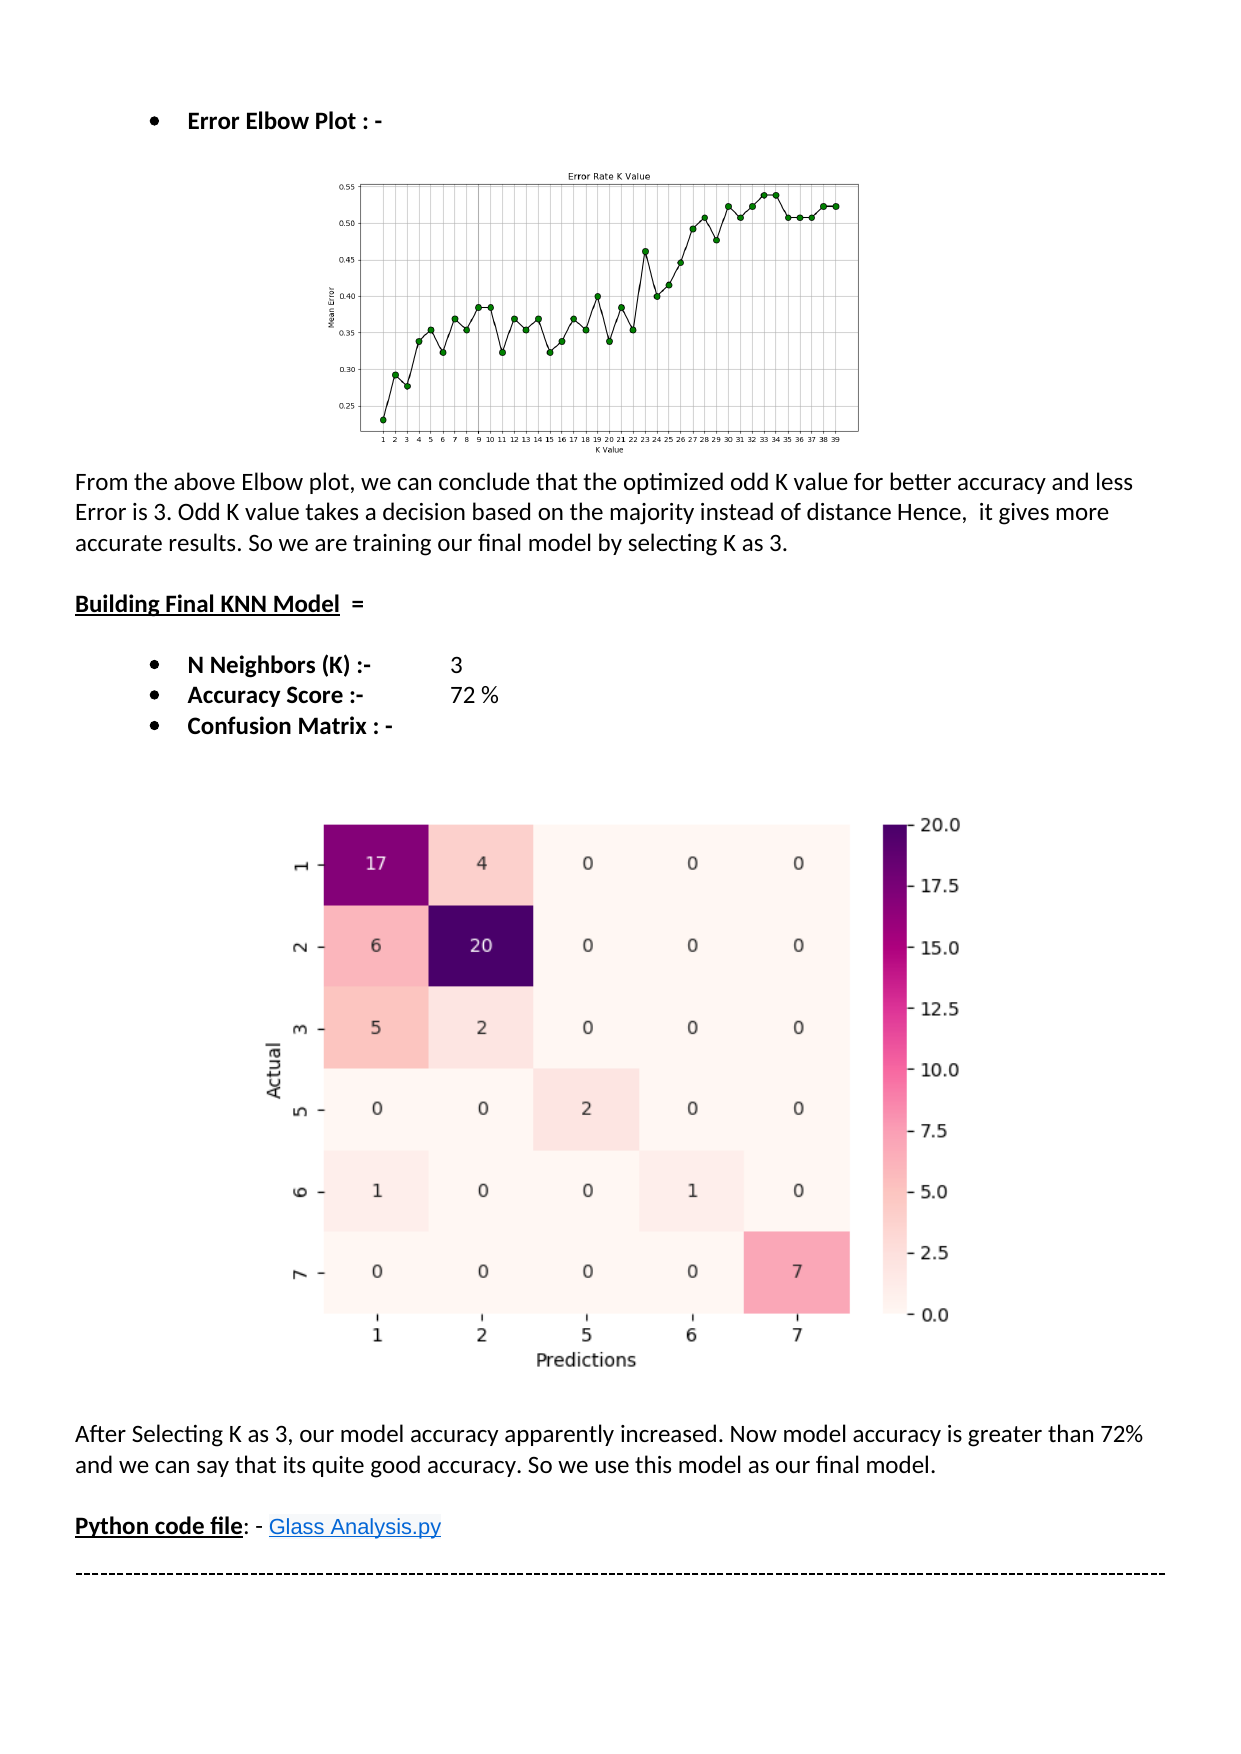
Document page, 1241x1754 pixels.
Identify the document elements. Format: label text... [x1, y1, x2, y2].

picture [218, 748, 1065, 1384]
list Confusion Matrix : - [150, 710, 1165, 741]
text Python code file: - Glass Analysis.py [75, 1510, 1165, 1541]
list N Neighbors (K) :- 3 [150, 649, 1165, 679]
text Building Final KNN Model = [75, 588, 1165, 618]
picture [280, 145, 922, 466]
text After Selecting K as 3, our model accuracy apparently increased. Now model accuracy is greater than 72% and we can say that its quite good accuracy. So we use this model as our final model. [75, 1418, 1165, 1479]
list ﻿Error Elbow Plot : - [150, 106, 1165, 136]
list ﻿Accuracy Score :- 72 % [150, 679, 1165, 710]
